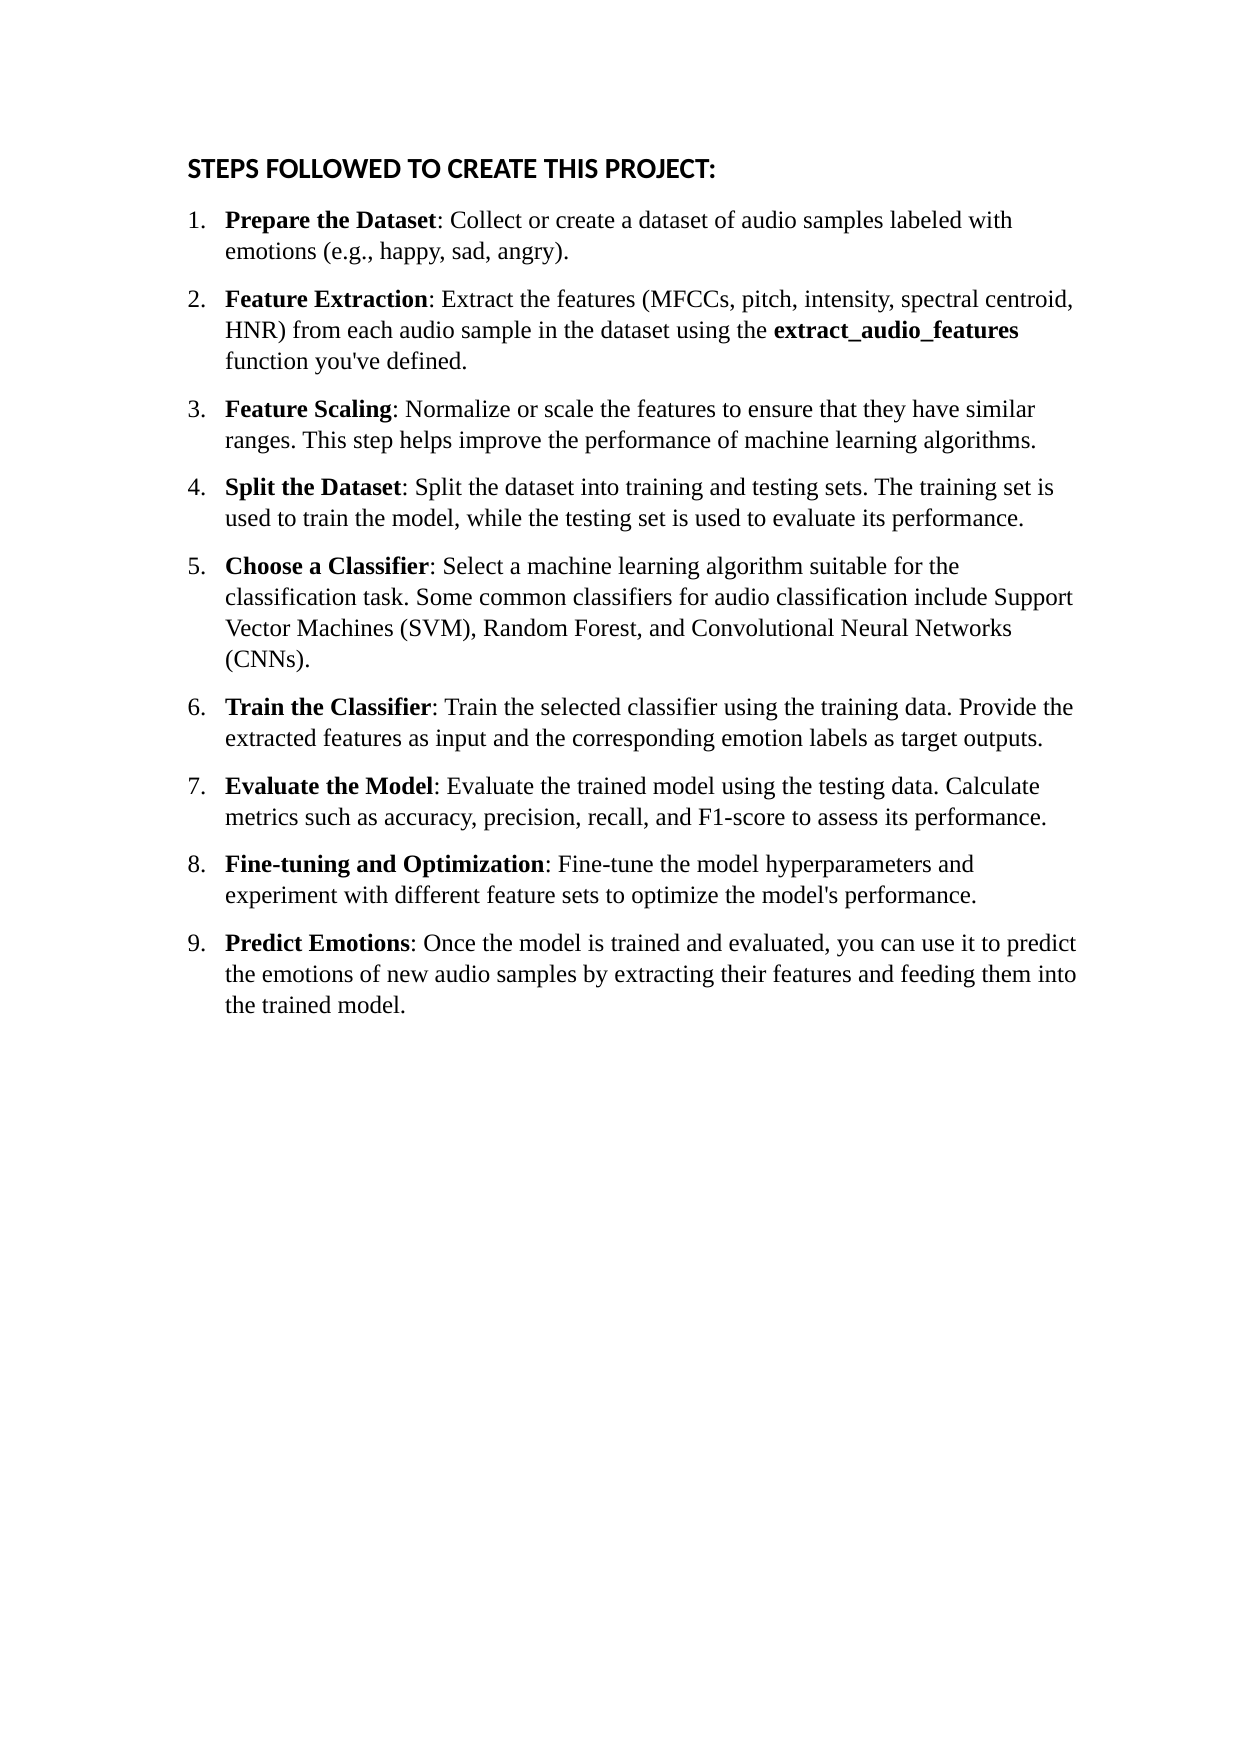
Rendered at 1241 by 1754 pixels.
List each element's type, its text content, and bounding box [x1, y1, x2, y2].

list Choose a Classifier: Select a machine learning algorithm suitable for the classification task. Some common classifiers for audio classification include Support Vector Machines (SVM), Random Forest, and Convolutional Neural Networks (CNNs). [187, 551, 1090, 673]
list Feature Scaling: Normalize or scale the features to ensure that they have similar ranges. This step helps improve the performance of machine learning algorithms. [187, 394, 1090, 453]
list Train the Classifier: Train the selected classifier using the training data. Provide the extracted features as input and the corresponding emotion labels as target outputs. [187, 692, 1090, 752]
list Prepare the Dataset: Collect or create a dataset of audio samples labeled with emotions (e.g., happy, sad, angry). [187, 205, 1090, 265]
list Predict Emotions: Once the model is trained and evaluated, you can use it to predict the emotions of new audio samples by extracting their features and feeding them into the trained model. [187, 928, 1090, 1019]
list Fine-tuning and Optimization: Fine-tune the model hyperparameters and experiment with different feature sets to optimize the model's performance. [187, 849, 1090, 909]
list Feature Extraction: Extract the features (MFCCs, pitch, intensity, spectral centroid, HNR) from each audio sample in the dataset using the extract_audio_features function you've defined. [187, 284, 1090, 375]
list Split the Dataset: Split the dataset into training and testing sets. The training set is used to train the model, while the testing set is used to evaluate its performance. [187, 472, 1090, 532]
list Evaluate the Model: Evaluate the trained model using the testing data. Calculate metrics such as accuracy, precision, recall, and F1-score to assess its performance. [187, 771, 1090, 831]
text STEPS FOLLOWED TO CREATE THIS PROJECT: [187, 150, 1090, 186]
